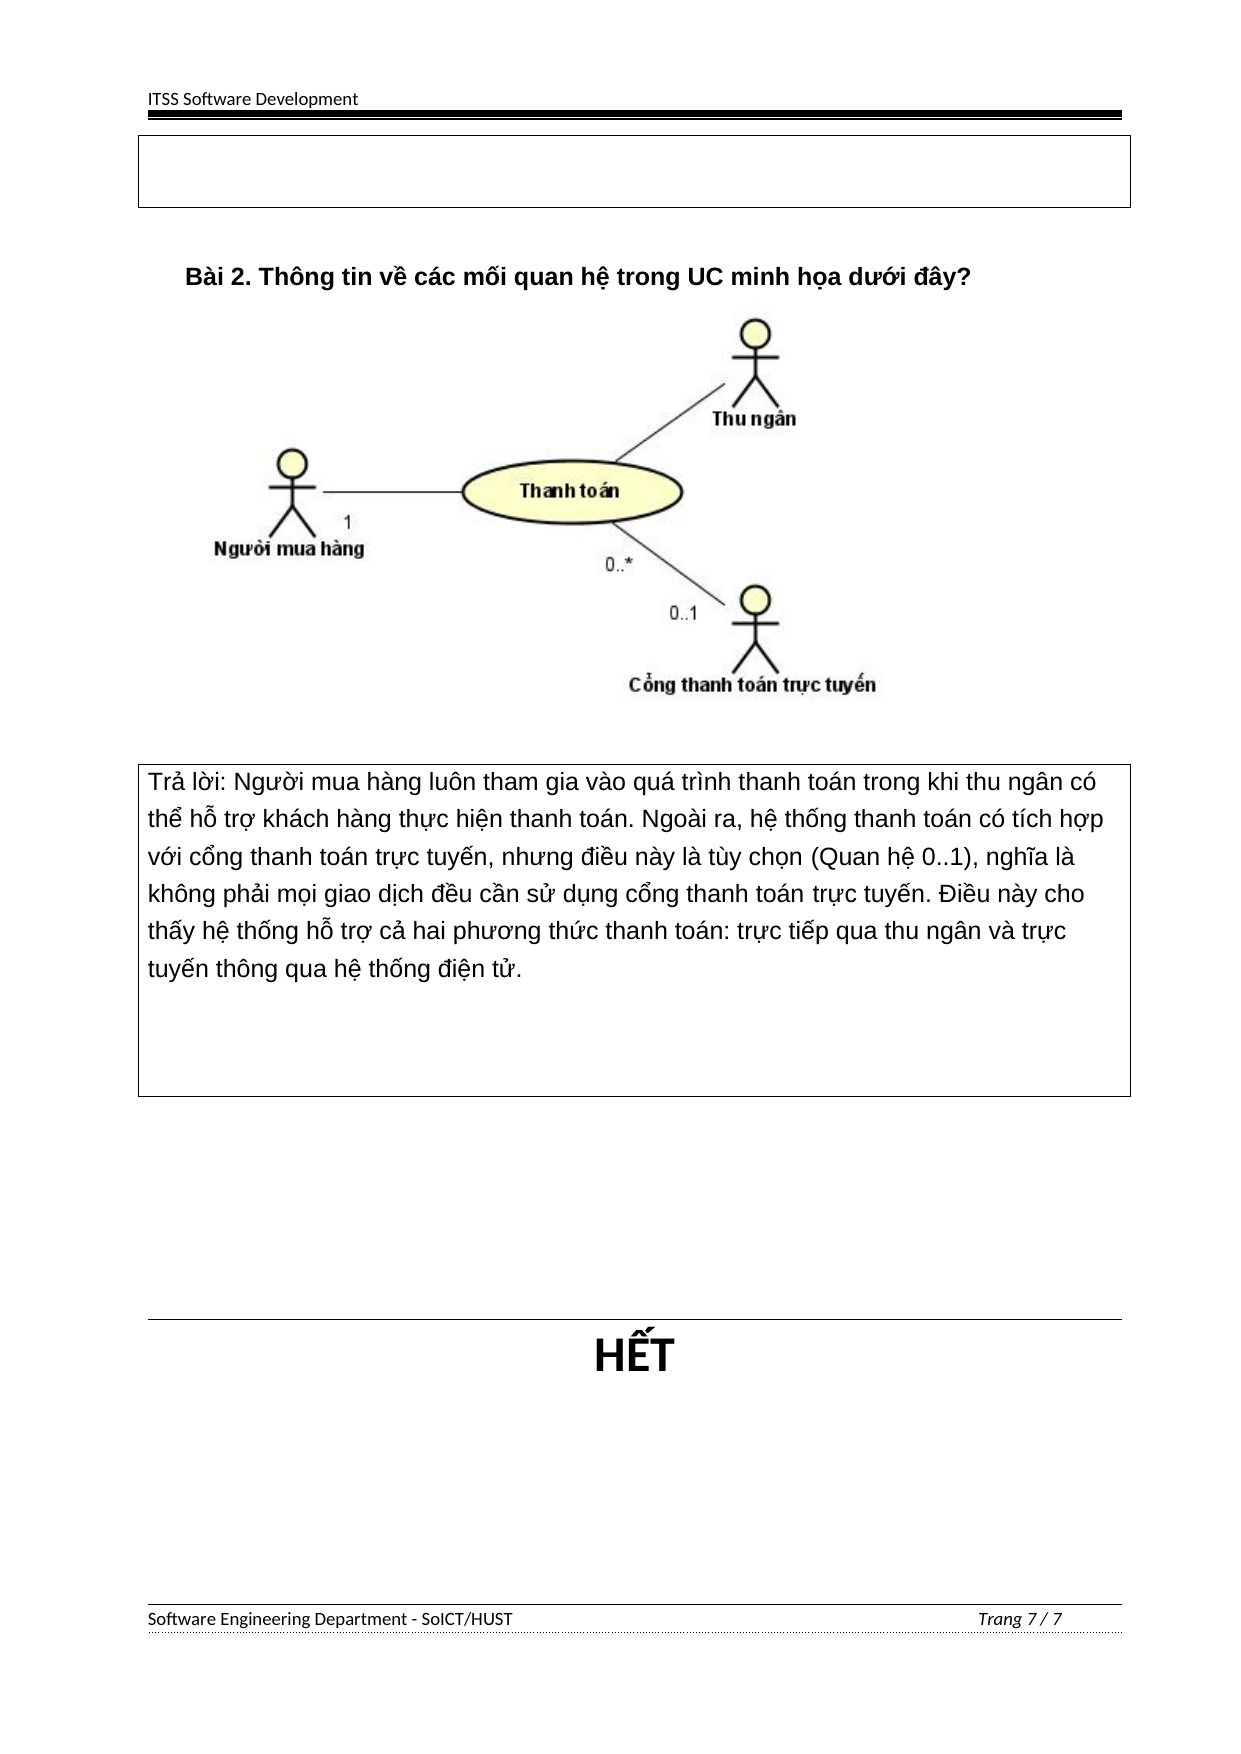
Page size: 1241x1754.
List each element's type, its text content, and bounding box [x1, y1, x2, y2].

text Trả lời: Người mua hàng luôn tham gia vào quá trình thanh toán trong khi thu ngân có thể hỗ trợ khách hàng thực hiện thanh toán. Ngoài ra, hệ thống thanh toán có tích hợp với cổng thanh toán trực tuyến, nhưng điều này là tùy chọn (Quan hệ 0..1), nghĩa là không phải mọi giao dịch đều cần sử dụng cổng thanh toán trực tuyến. Điều này cho thấy hệ thống hỗ trợ cả hai phương thức thanh toán: trực tiếp qua thu ngân và trực tuyến thông qua hệ thống điện tử. [139, 765, 1130, 982]
text Bài 2. Thông tin về các mối quan hệ trong UC minh họa dưới đây? [185, 262, 1122, 291]
picture [184, 299, 899, 717]
text HẾT [148, 1320, 1122, 1383]
